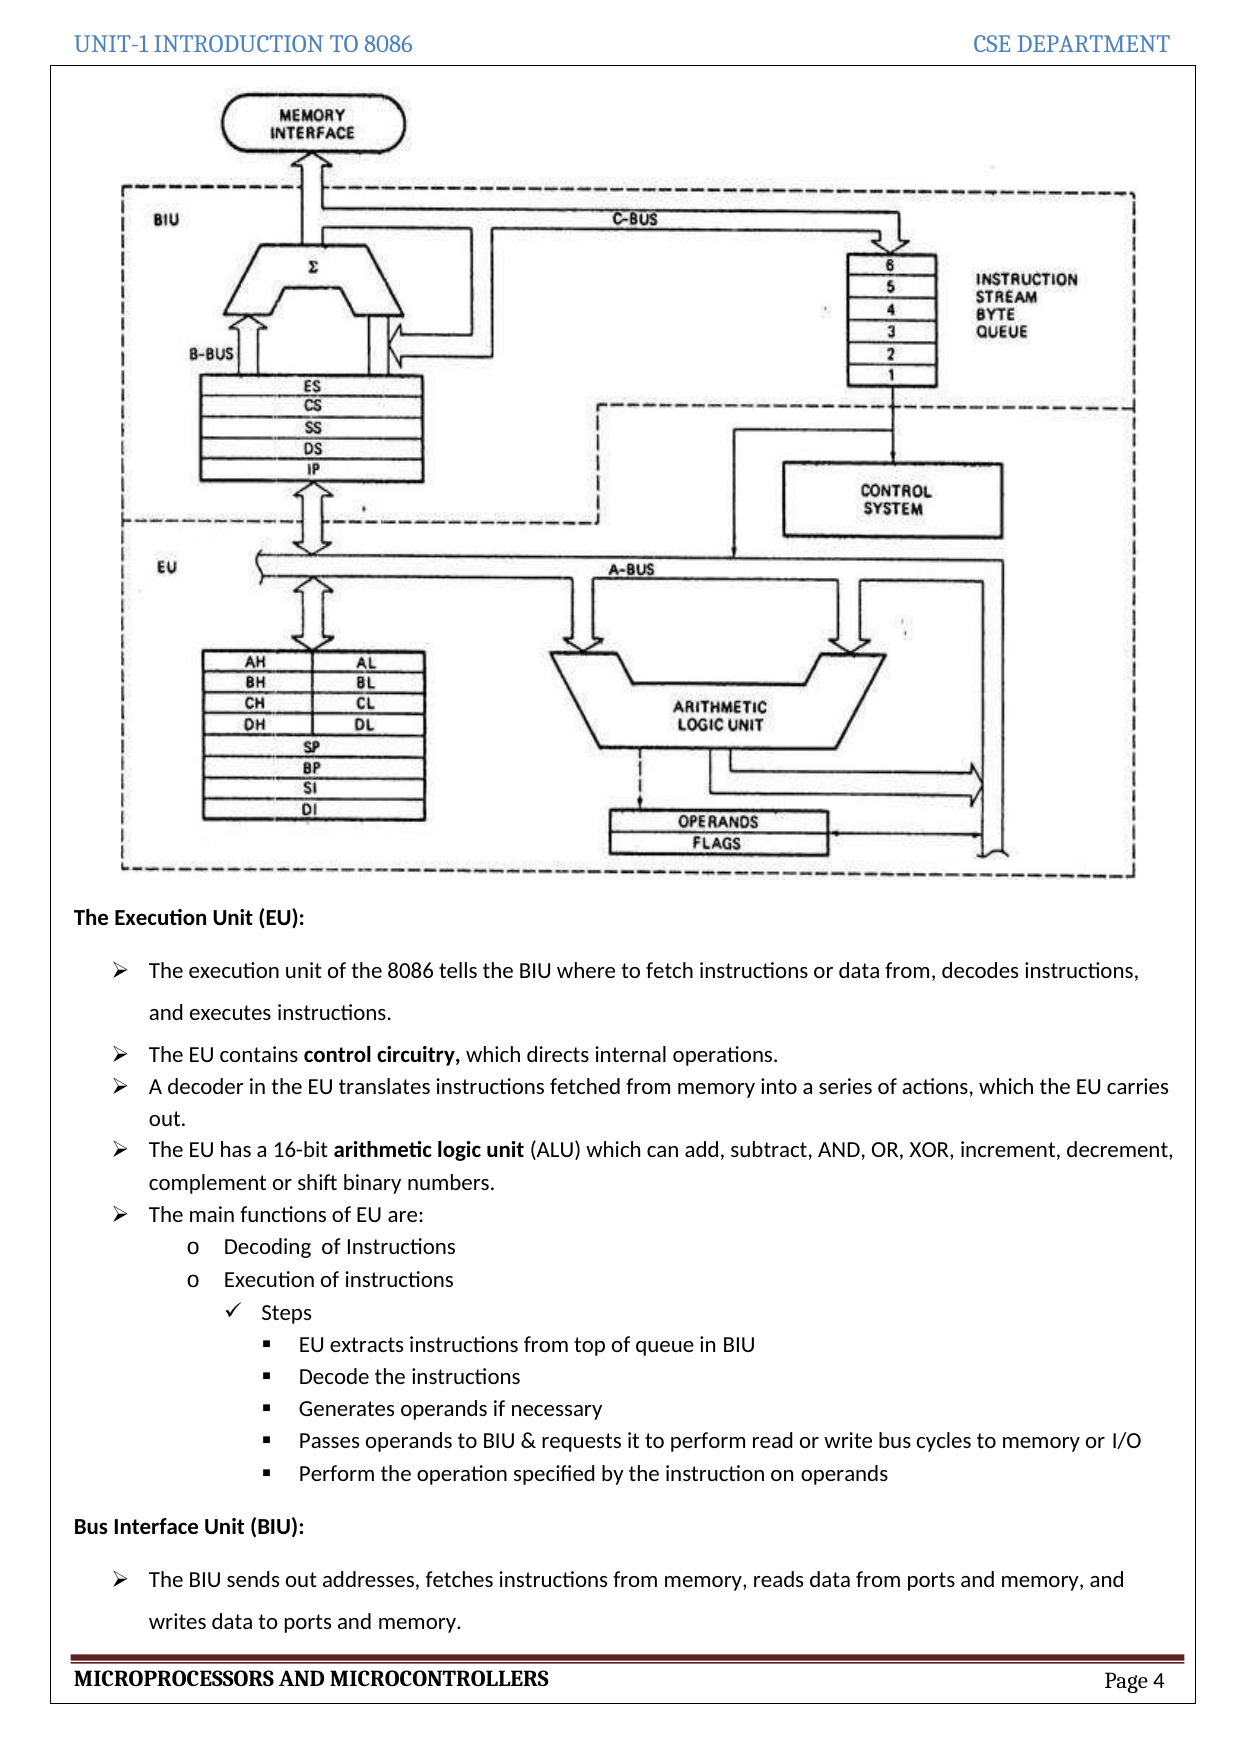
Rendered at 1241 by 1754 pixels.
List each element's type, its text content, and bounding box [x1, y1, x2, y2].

list Execution of instructions [186, 1265, 1195, 1294]
picture [120, 87, 1140, 880]
list Perform the operation specified by the instruction on operands [261, 1459, 1195, 1487]
list Decoding of Instructions [186, 1232, 1195, 1261]
list EU extracts instructions from top of queue in BIU [261, 1330, 1195, 1358]
list A decoder in the EU translates instructions fetched from memory into a series of actions, which the EU carries out. [111, 1072, 1171, 1132]
list The EU contains control circuitry, which directs internal operations. [111, 1040, 1195, 1068]
list The main functions of EU are: [111, 1200, 1195, 1228]
list Passes operands to BIU & requests it to perform read or write bus cycles to memory or I/O [261, 1426, 1195, 1454]
list The execution unit of the 8086 tells the BIU where to fetch instructions or data from, decodes instructions, and executes instructions. [111, 956, 1142, 1026]
list Generates operands if necessary [261, 1394, 1195, 1422]
subtitle Bus Interface Unit (BIU): [74, 1512, 1195, 1540]
list Steps [224, 1298, 1195, 1326]
list The BIU sends out addresses, fetches instructions from memory, reads data from ports and memory, and writes data to ports and memory. [111, 1565, 1127, 1635]
list The EU has a 16-bit arithmetic logic unit (ALU) which can add, subtract, AND, OR, XOR, increment, decrement, complement or shift binary numbers. [111, 1136, 1176, 1196]
subtitle The Execution Unit (EU): [74, 903, 1195, 931]
list Decode the instructions [261, 1362, 1195, 1390]
